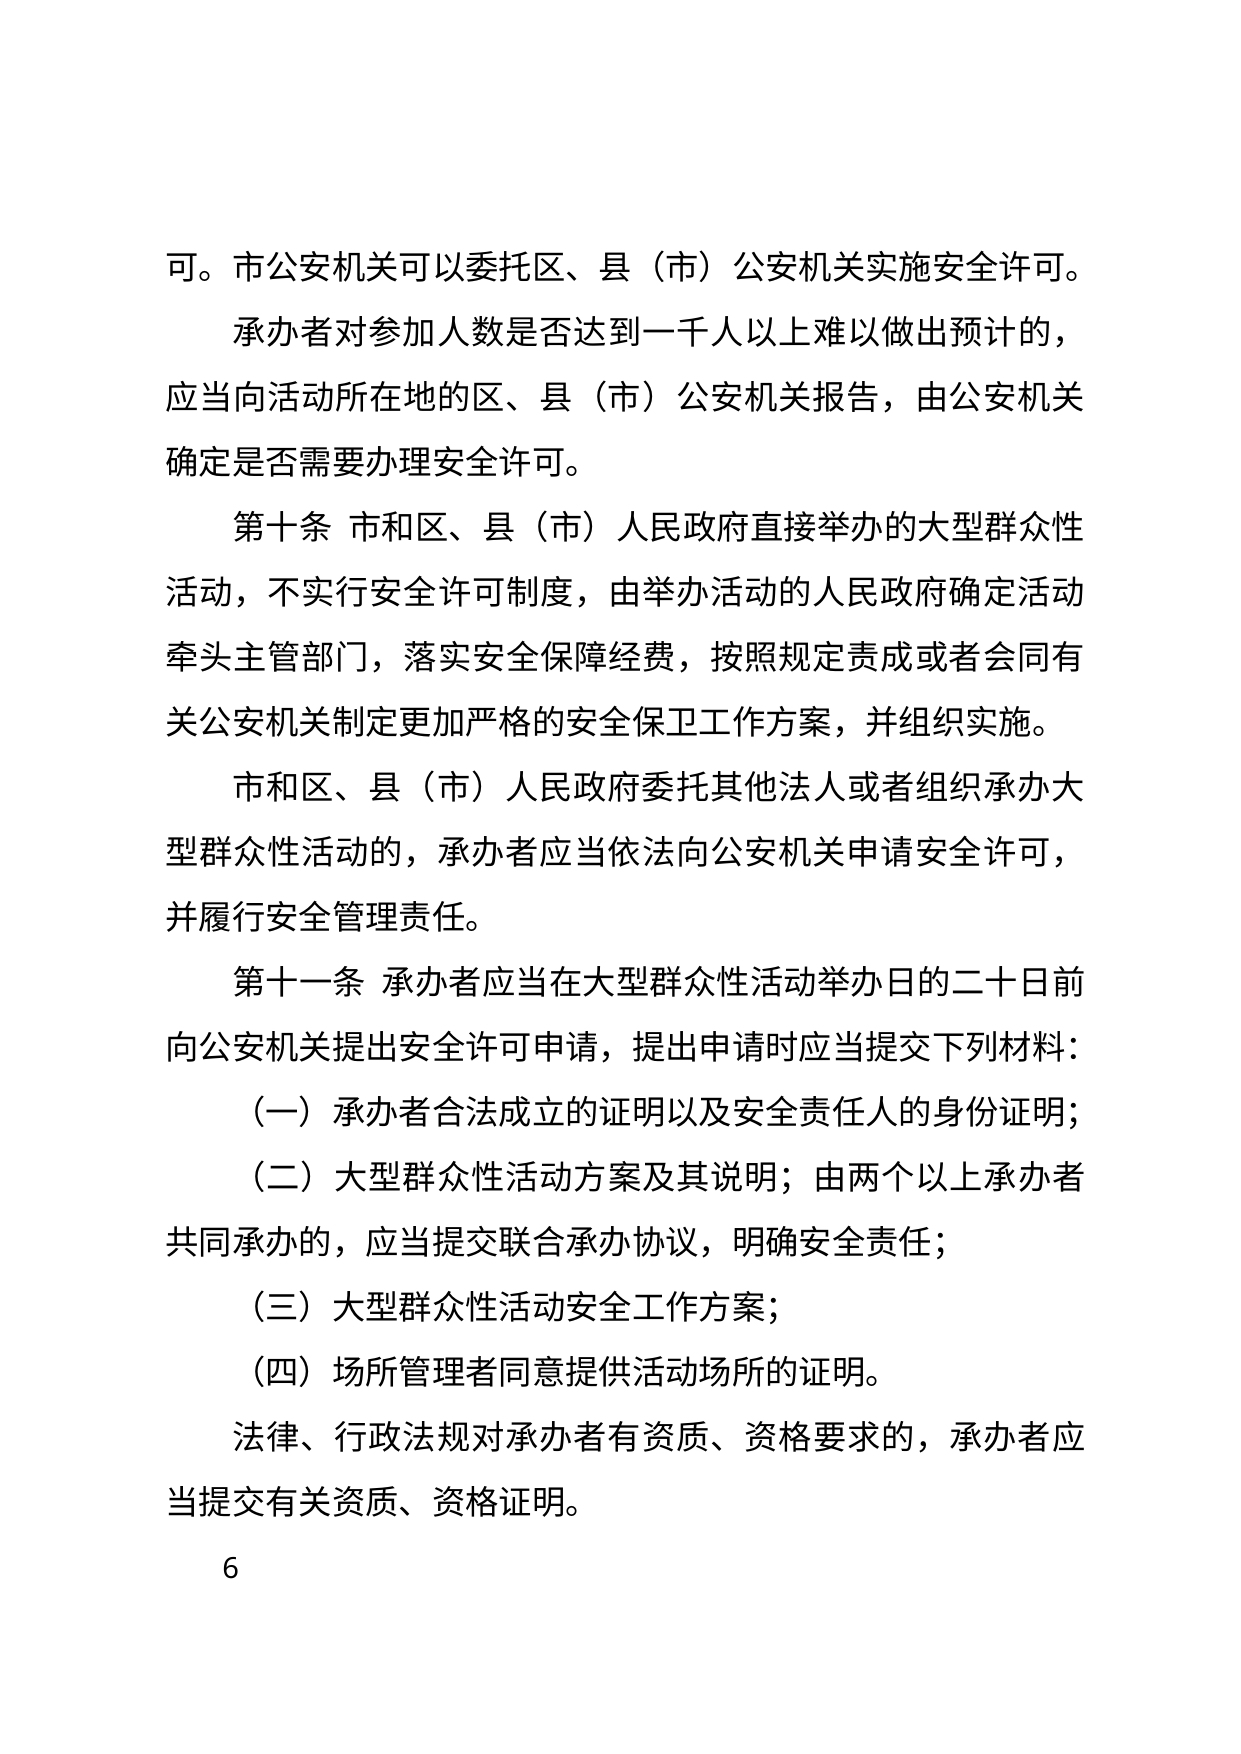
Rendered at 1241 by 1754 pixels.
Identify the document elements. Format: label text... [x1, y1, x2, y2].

text 第十一条 承办者应当在大型群众性活动举办日的二十日前向公安机关提出安全许可申请，提出申请时应当提交下列材料： [165, 948, 1087, 1078]
text 法律、行政法规对承办者有资质、资格要求的，承办者应当提交有关资质、资格证明。 [165, 1403, 1087, 1533]
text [165, 233, 1087, 298]
text （二）大型群众性活动方案及其说明；由两个以上承办者共同承办的，应当提交联合承办协议，明确安全责任； [165, 1143, 1087, 1273]
text 第十条 市和区、县（市）人民政府直接举办的大型群众性活动，不实行安全许可制度，由举办活动的人民政府确定活动牵头主管部门，落实安全保障经费，按照规定责成或者会同有关公安机关制定更加严格的安全保卫工作方案，并组织实施。 [165, 493, 1087, 753]
text （三）大型群众性活动安全工作方案； [165, 1273, 1087, 1338]
text 市和区、县（市）人民政府委托其他法人或者组织承办大型群众性活动的，承办者应当依法向公安机关申请安全许可，并履行安全管理责任。 [165, 753, 1087, 948]
text （四）场所管理者同意提供活动场所的证明。 [165, 1338, 1087, 1403]
text （一）承办者合法成立的证明以及安全责任人的身份证明； [165, 1078, 1087, 1143]
text 承办者对参加人数是否达到一千人以上难以做出预计的，应当向活动所在地的区、县（市）公安机关报告，由公安机关确定是否需要办理安全许可。 [165, 298, 1087, 493]
